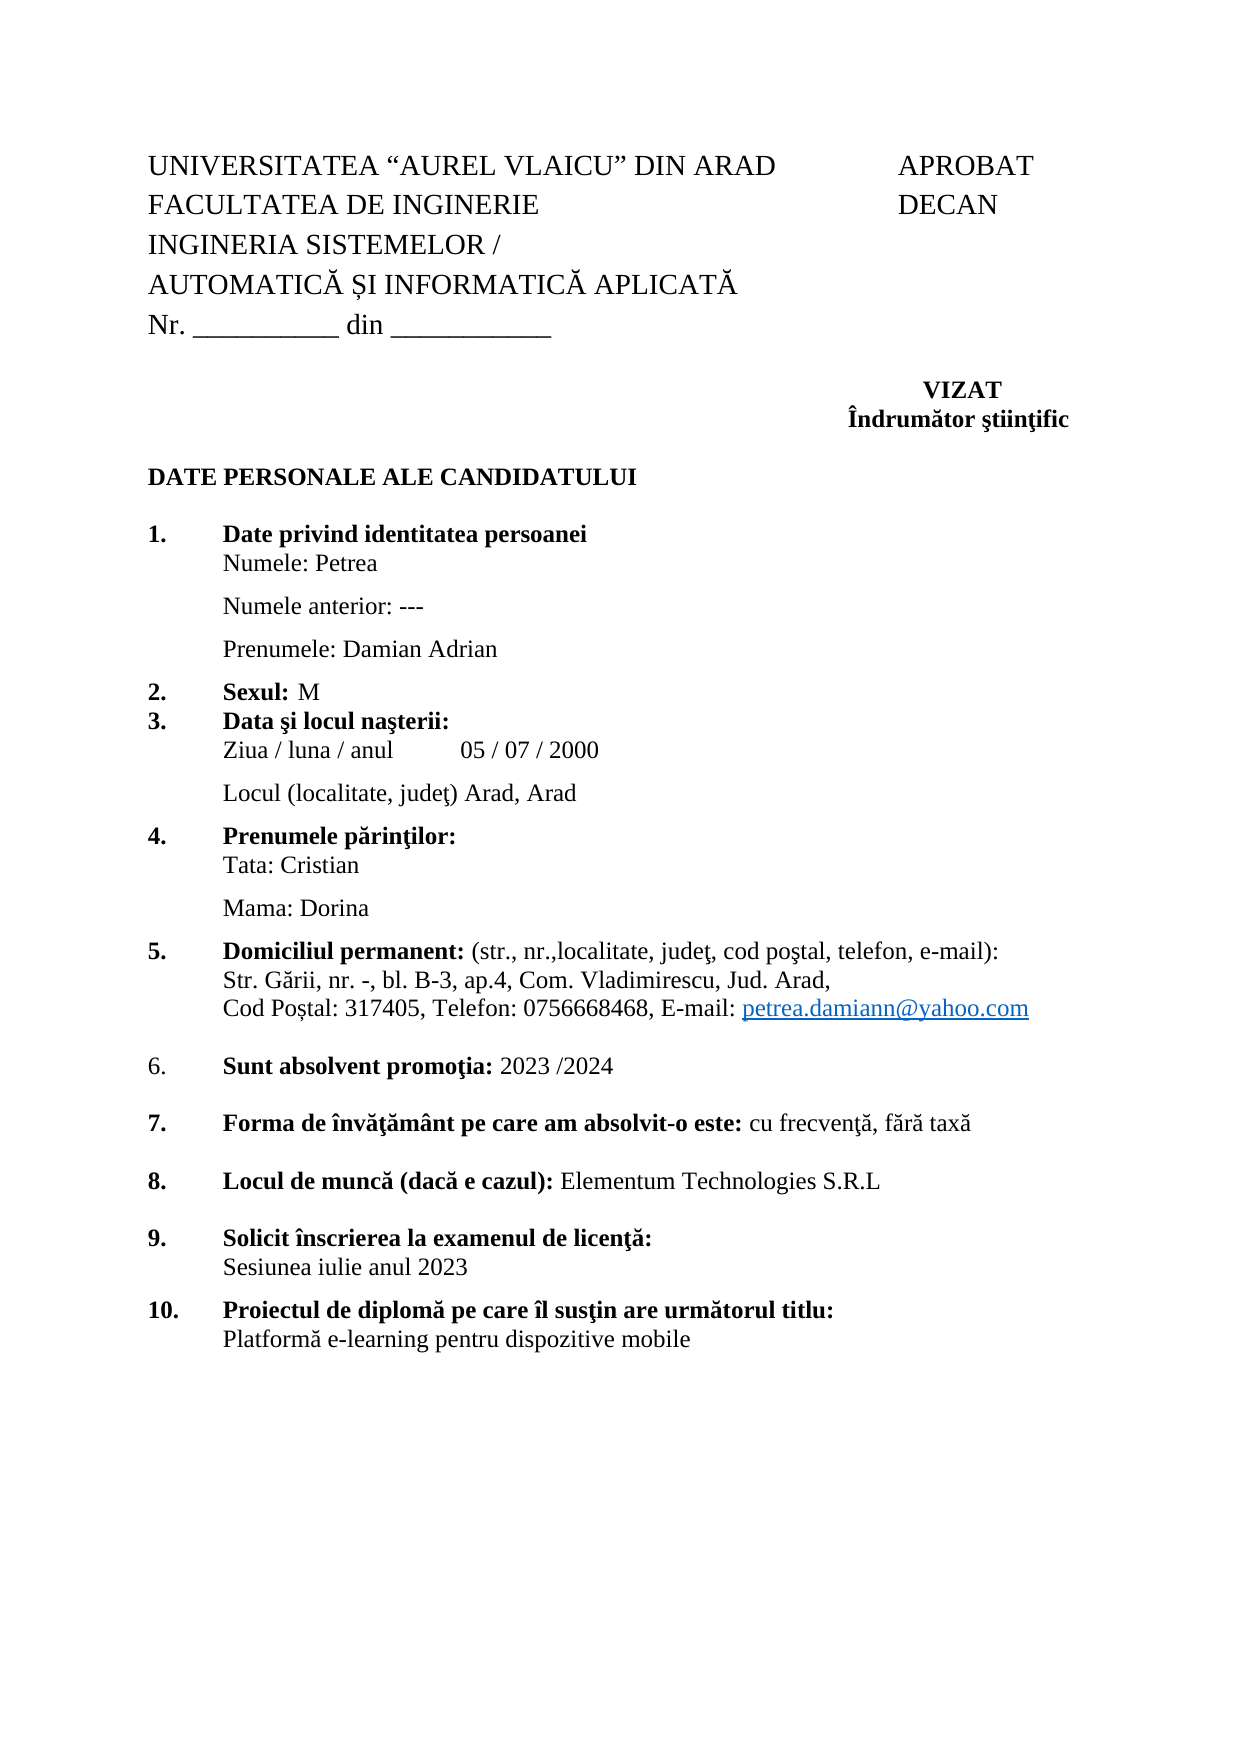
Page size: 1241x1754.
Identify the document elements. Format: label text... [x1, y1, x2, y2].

text Locul (localitate, judeţ) Arad, Arad [148, 778, 1092, 807]
text INGINERIA SISTEMELOR / [148, 227, 1092, 261]
list Data şi locul naşterii: [148, 706, 1092, 735]
text Mama: Dorina [148, 893, 1092, 922]
list Proiectul de diplomă pe care îl susţin are următorul titlu: [148, 1295, 1092, 1324]
list Domiciliul permanent: (str., nr.,localitate, judeţ, cod poştal, telefon, e-mail): [148, 936, 1092, 965]
text Numele: Petrea [148, 548, 1092, 577]
text AUTOMATICĂ ȘI INFORMATICĂ APLICATĂ [148, 267, 1092, 301]
text UNIVERSITATEA “AUREL VLAICU” DIN ARAD APROBAT [148, 148, 1092, 181]
text Nr. __________ din ___________ [148, 307, 1092, 340]
list Solicit înscrierea la examenul de licenţă: [148, 1223, 1092, 1252]
list Sexul: M [148, 677, 1092, 706]
text Sesiunea iulie anul 2023 [223, 1252, 1092, 1281]
list Date privind identitatea persoanei [148, 519, 1092, 548]
text DATE PERSONALE ALE CANDIDATULUI [148, 462, 1092, 490]
text FACULTATEA DE INGINERIE DECAN [148, 187, 1092, 221]
text Numele anterior: --- [148, 591, 1092, 620]
text Platformă e-learning pentru dispozitive mobile [148, 1324, 1092, 1353]
text Tata: Cristian [148, 850, 1092, 878]
list Locul de muncă (dacă e cazul): Elementum Technologies S.R.L [148, 1166, 1092, 1195]
text Str. Gării, nr. -, bl. B-3, ap.4, Com. Vladimirescu, Jud. Arad, [223, 965, 1092, 993]
text Îndrumător ştiinţific [148, 404, 1092, 433]
text VIZAT [148, 375, 1092, 404]
list Forma de învăţământ pe care am absolvit-o este: cu frecvenţă, fără taxă [148, 1108, 1092, 1137]
list Prenumele părinţilor: [148, 821, 1092, 850]
text Ziua / luna / anul 05 / 07 / 2000 [148, 735, 1092, 763]
list Sunt absolvent promoţia: 2023 /2024 [148, 1051, 1092, 1080]
text Prenumele: Damian Adrian [148, 634, 1092, 663]
text Cod Poștal: 317405, Telefon: 0756668468, E-mail: petrea.damiann@yahoo.com [223, 993, 1092, 1022]
